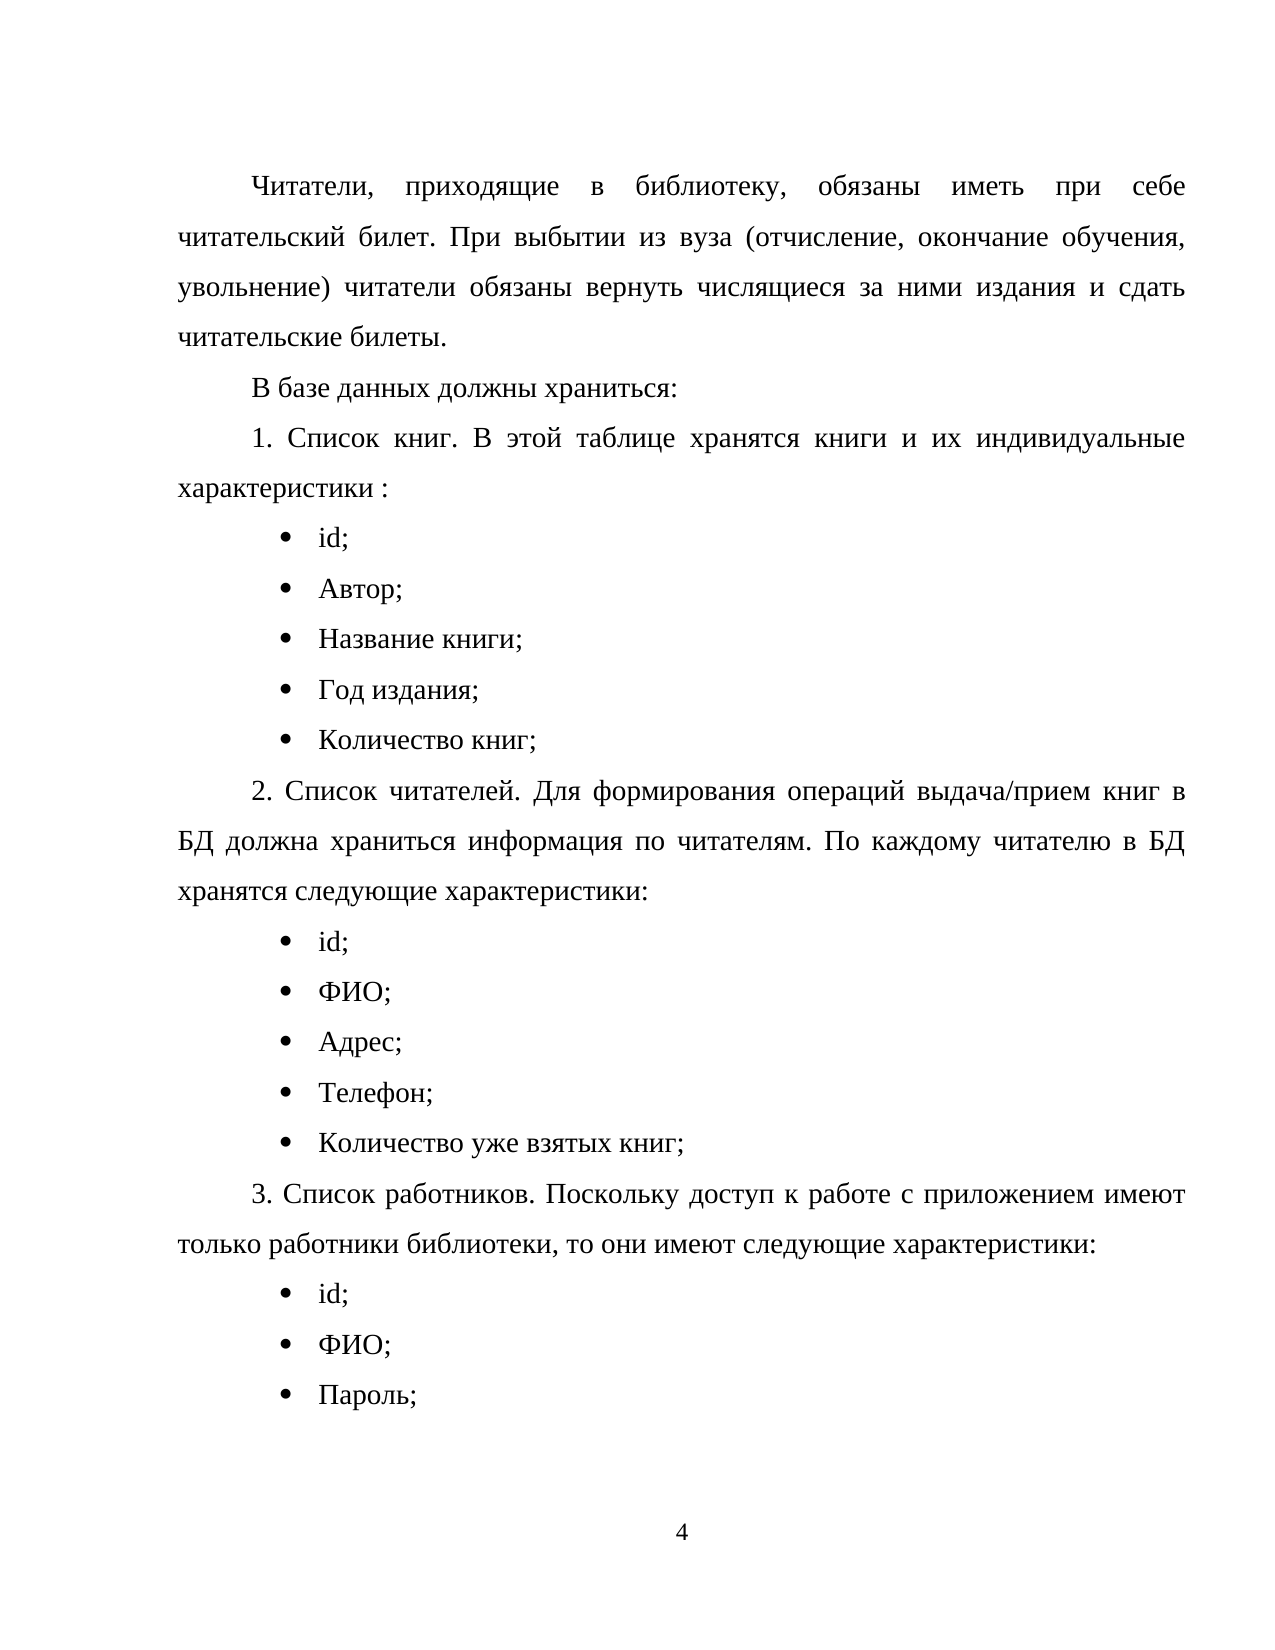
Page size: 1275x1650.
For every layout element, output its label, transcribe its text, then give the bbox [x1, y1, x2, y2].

text 1. Список книг. В этой таблице хранятся книги и их индивидуальные характеристики : [177, 420, 1186, 504]
list Количество книг; [281, 722, 1186, 756]
text В базе данных должны храниться: [177, 370, 1186, 403]
list Автор; [281, 571, 1186, 605]
list id; [281, 1276, 1186, 1310]
text 2. Список читателей. Для формирования операций выдача/прием книг в БД должна храниться информация по читателям. По каждому читателю в БД хранятся следующие характеристики: [177, 773, 1186, 907]
list ФИО; [281, 1327, 1186, 1360]
list id; [281, 521, 1186, 554]
list ФИО; [281, 974, 1186, 1008]
text Читатели, приходящие в библиотеку, обязаны иметь при себе читательский билет. При выбытии из вуза (отчисление, окончание обучения, увольнение) читатели обязаны вернуть числящиеся за ними издания и сдать читательские билеты. [177, 168, 1186, 353]
list Количество уже взятых книг; [281, 1125, 1186, 1159]
list id; [281, 924, 1186, 957]
list Год издания; [281, 672, 1186, 706]
text 3. Список работников. Поскольку доступ к работе с приложением имеют только работники библиотеки, то они имеют следующие характеристики: [177, 1176, 1186, 1259]
list Пароль; [281, 1377, 1186, 1411]
list Адрес; [281, 1024, 1186, 1058]
list Телефон; [281, 1075, 1186, 1108]
list Название книги; [281, 621, 1186, 655]
